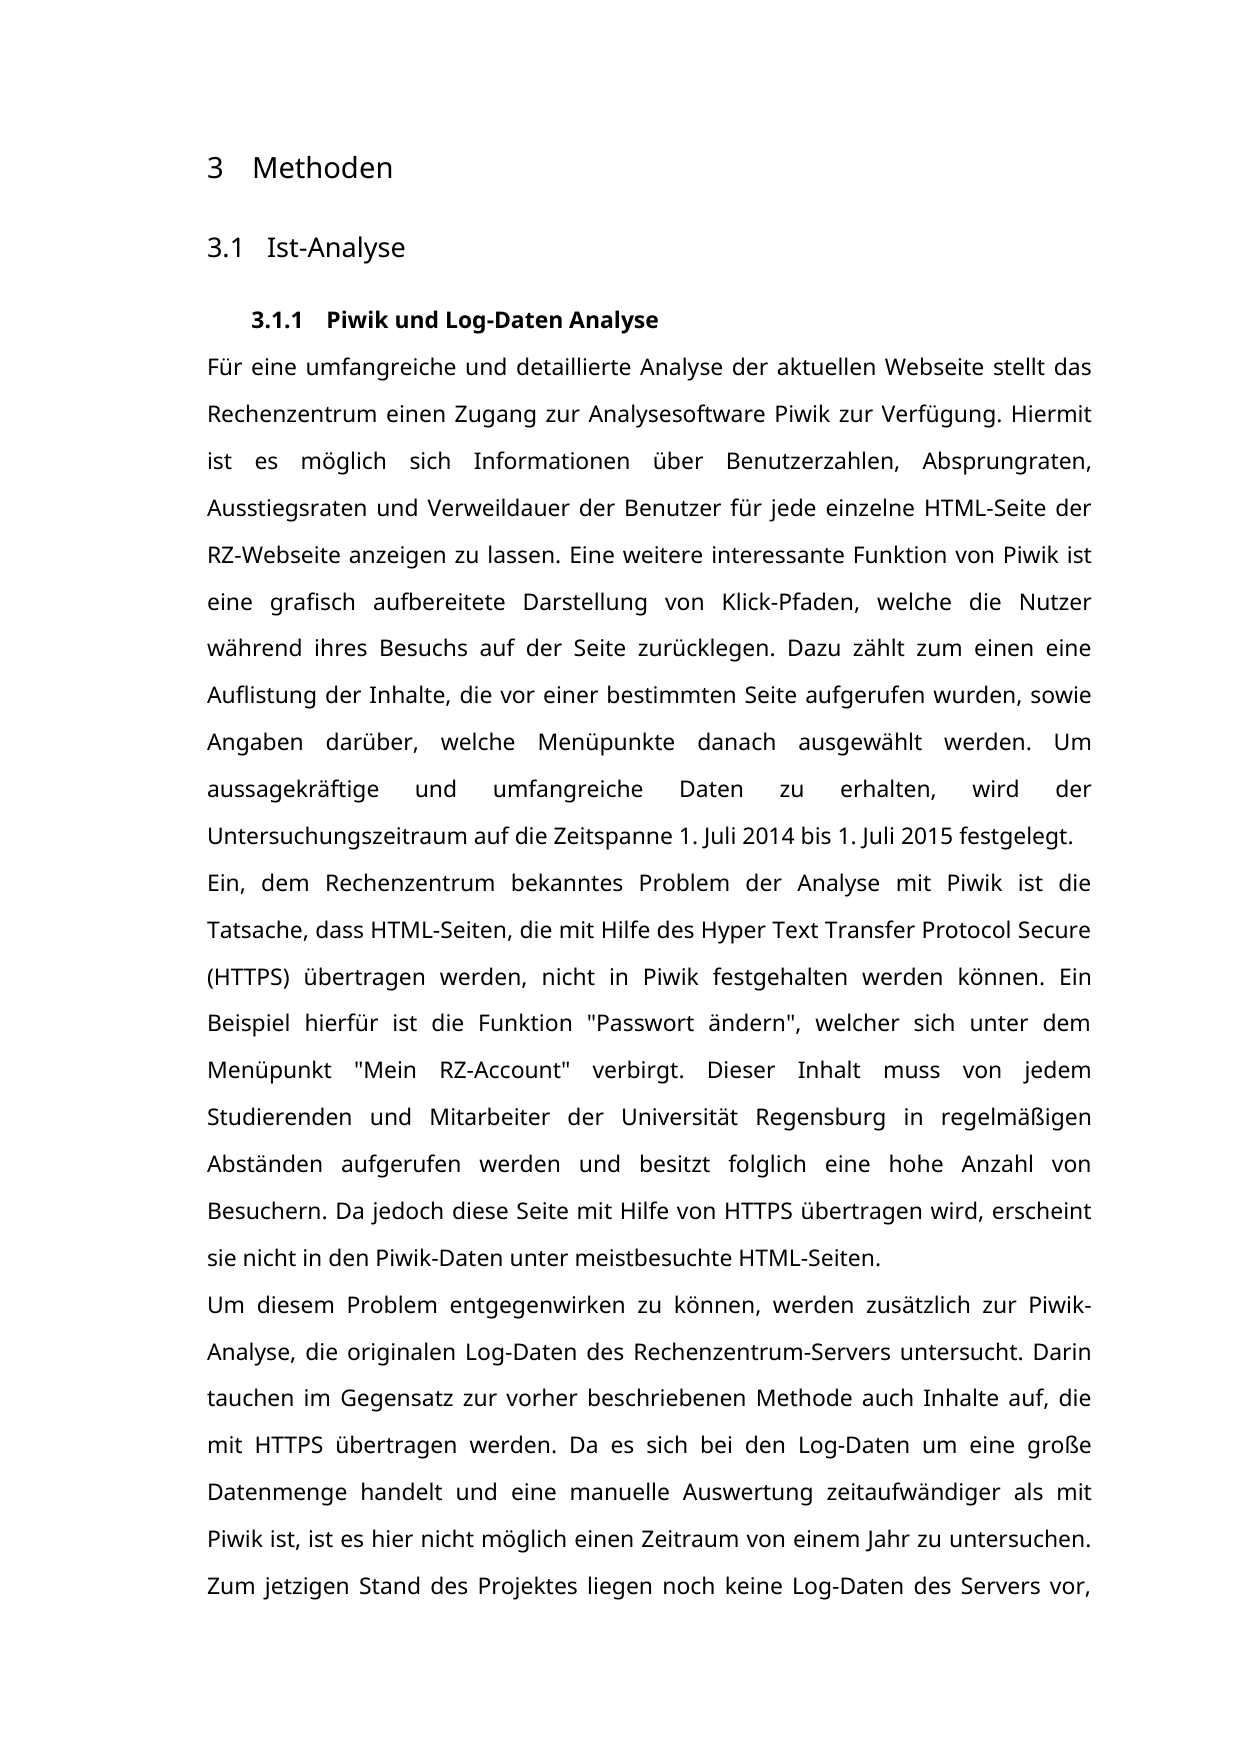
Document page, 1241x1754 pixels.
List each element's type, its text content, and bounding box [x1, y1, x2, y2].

subtitle Methoden [207, 148, 1092, 187]
subtitle Piwik und Log-Daten Analyse [251, 304, 1092, 335]
text Für eine umfangreiche und detaillierte Analyse der aktuellen Webseite stellt das Rechenzentrum einen Zugang zur Analysesoftware Piwik zur Verfügung. Hiermit ist es möglich sich Informationen über Benutzerzahlen, Absprungraten, Ausstiegsraten und Verweildauer der Benutzer für jede einzelne HTML-Seite der RZ-Webseite anzeigen zu lassen. Eine weitere interessante Funktion von Piwik ist eine grafisch aufbereitete Darstellung von Klick-Pfaden, welche die Nutzer während ihres Besuchs auf der Seite zurücklegen. Dazu zählt zum einen eine Auflistung der Inhalte, die vor einer bestimmten Seite aufgerufen wurden, sowie Angaben darüber, welche Menüpunkte danach ausgewählt werden. Um aussagekräftige und umfangreiche Daten zu erhalten, wird der Untersuchungszeitraum auf die Zeitspanne 1. Juli 2014 bis 1. Juli 2015 festgelegt. [207, 351, 1092, 851]
text Ein, dem Rechenzentrum bekanntes Problem der Analyse mit Piwik ist die Tatsache, dass HTML-Seiten, die mit Hilfe des Hyper Text Transfer Protocol Secure (HTTPS) übertragen werden, nicht in Piwik festgehalten werden können. Ein Beispiel hierfür ist die Funktion "Passwort ändern", welcher sich unter dem Menüpunkt "Mein RZ-Account" verbirgt. Dieser Inhalt muss von jedem Studierenden und Mitarbeiter der Universität Regensburg in regelmäßigen Abständen aufgerufen werden und besitzt folglich eine hohe Anzahl von Besuchern. Da jedoch diese Seite mit Hilfe von HTTPS übertragen wird, erscheint sie nicht in den Piwik-Daten unter meistbesuchte HTML-Seiten. [207, 867, 1092, 1273]
subtitle Ist-Analyse [207, 228, 1092, 265]
